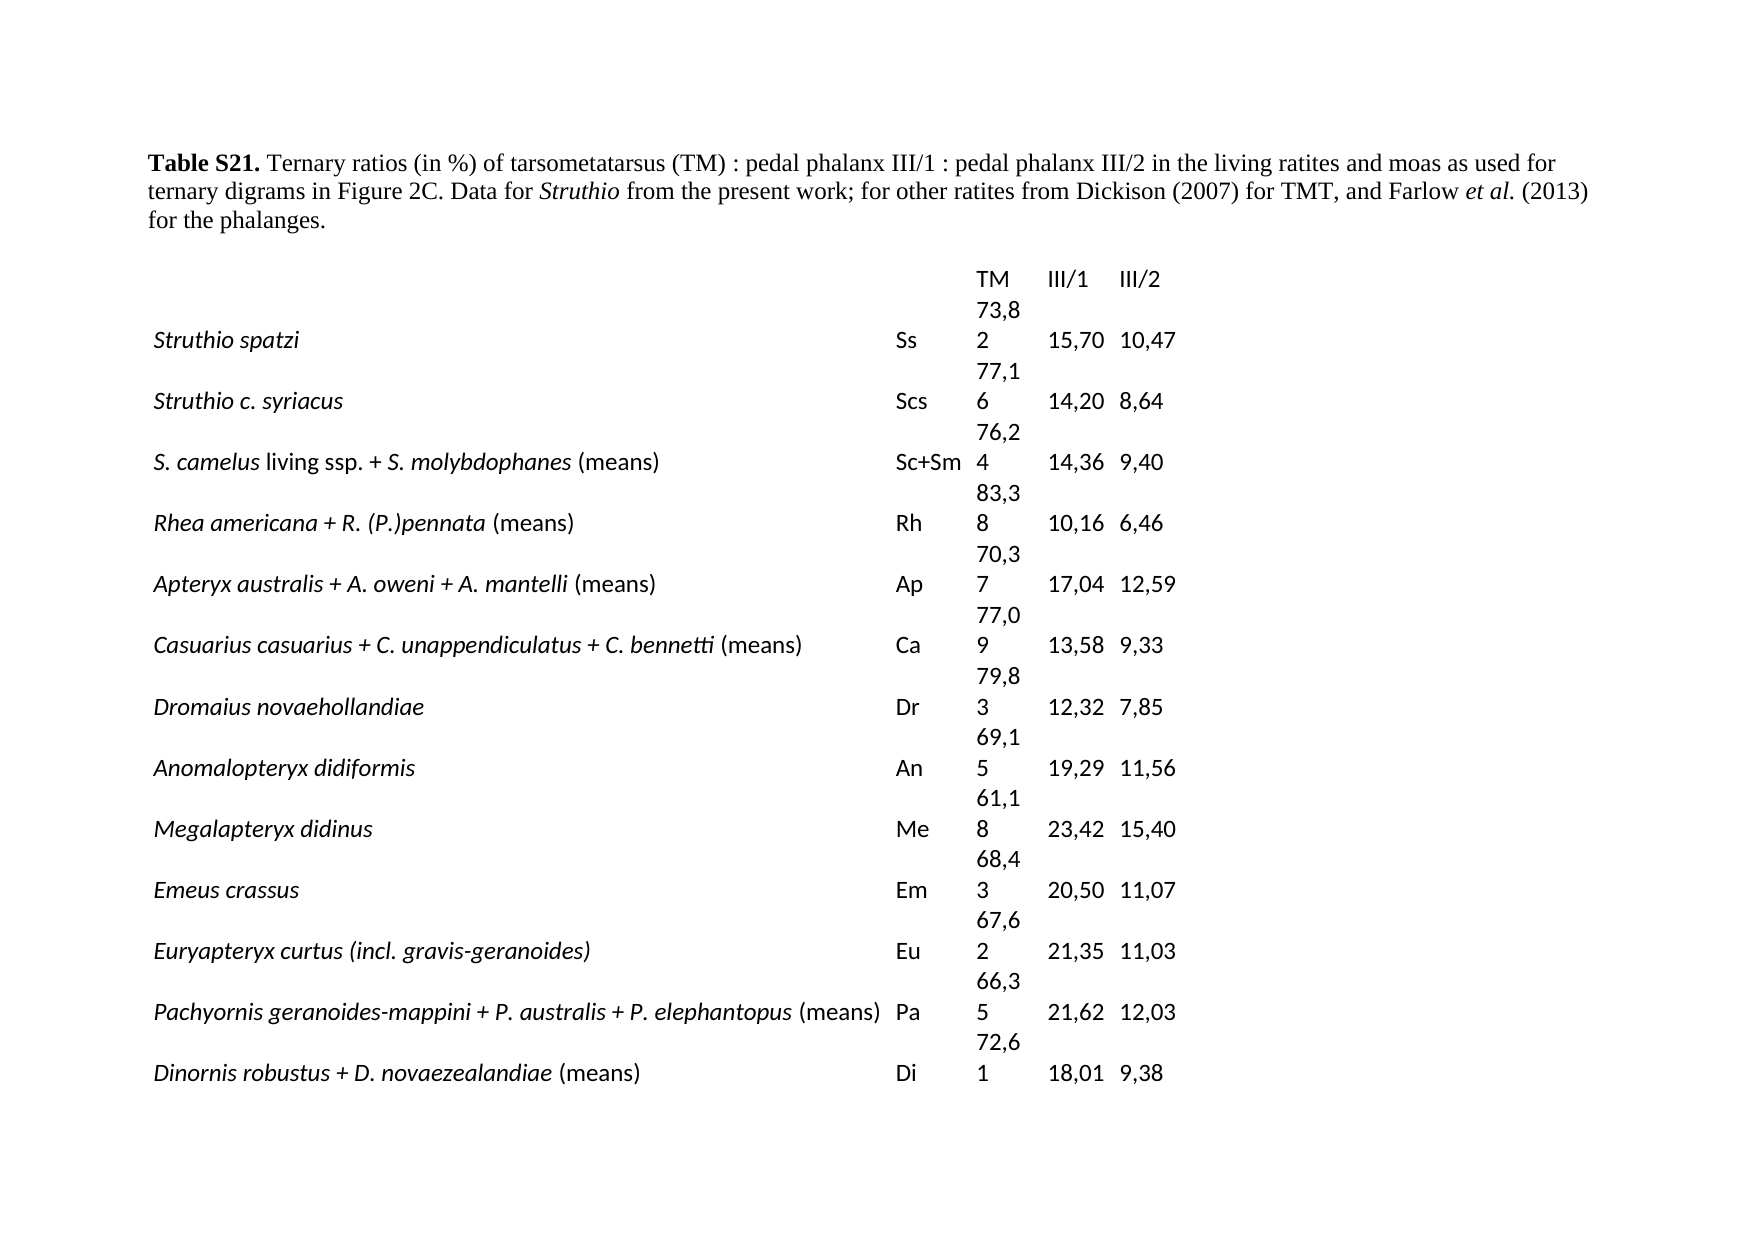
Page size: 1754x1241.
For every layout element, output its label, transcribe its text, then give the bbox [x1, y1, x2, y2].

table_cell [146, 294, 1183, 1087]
text Table S21. Ternary ratios (in %) of tarsometatarsus (TM) : pedal phalanx III/1 : pedal phalanx III/2 in the living ratites and moas as used for ternary digrams in Figure 2C. Data for Struthio from the present work; for other ratites from Dickison (2007) for TMT, and Farlow et al. (2013) for the phalanges. [148, 148, 1606, 234]
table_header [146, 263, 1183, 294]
